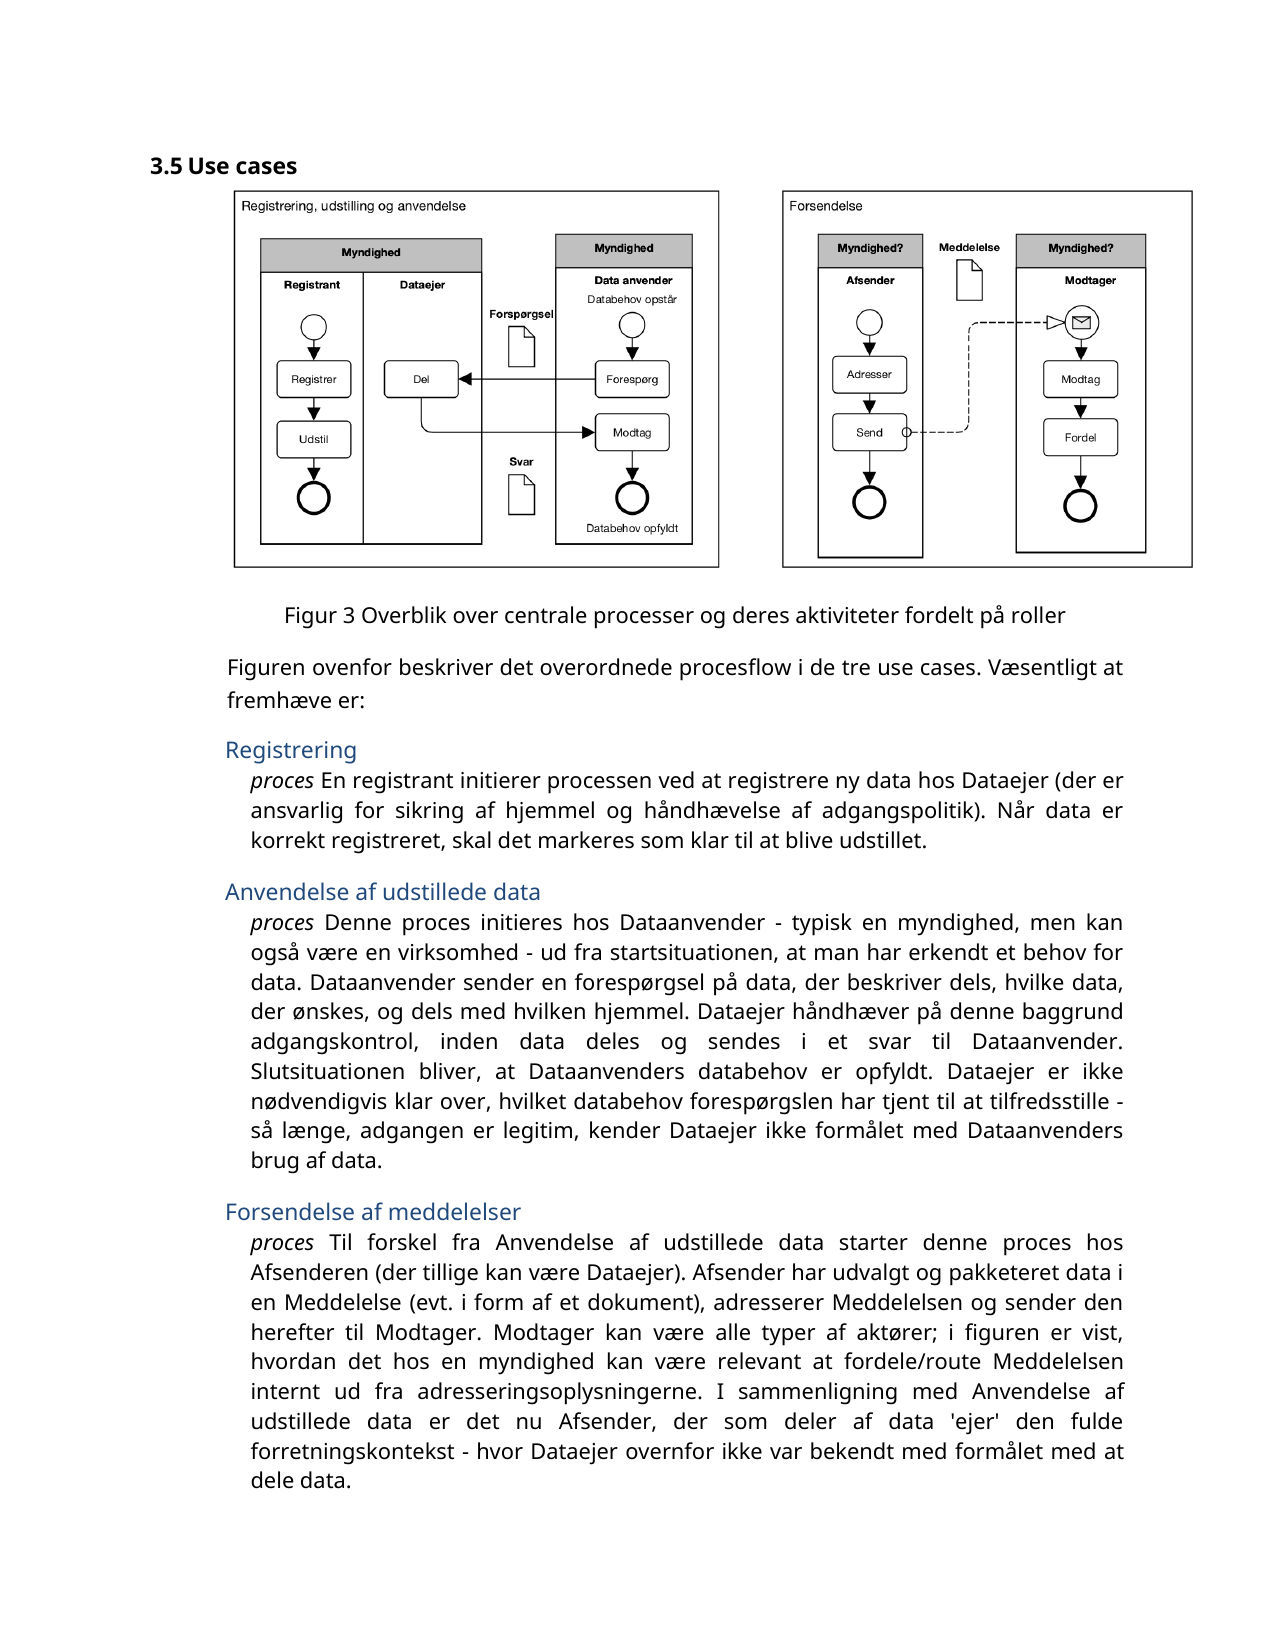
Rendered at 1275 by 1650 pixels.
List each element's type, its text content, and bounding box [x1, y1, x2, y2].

text Overblik over centrale processer og deres aktiviteter fordelt på roller [225, 597, 1125, 630]
text Forsendelse af meddelelser [225, 1196, 1125, 1227]
text proces Til forskel fra Anvendelse af udstillede data starter denne proces hos Afsenderen (der tillige kan være Dataejer). Afsender har udvalgt og pakketeret data i en Meddelelse (evt. i form af et dokument), adresserer Meddelelsen og sender den herefter til Modtager. Modtager kan være alle typer af aktører; i figuren er vist, hvordan det hos en myndighed kan være relevant at fordele/route Meddelelsen internt ud fra adresseringsoplysningerne. I sammenligning med Anvendelse af udstillede data er det nu Afsender, der som deler af data 'ejer' den fulde forretningskontekst - hvor Dataejer overnfor ikke var bekendt med formålet med at dele data. [250, 1227, 1125, 1495]
text Registrering [225, 734, 1125, 766]
picture [225, 181, 1200, 576]
text Anvendelse af udstillede data [225, 876, 1125, 907]
text proces En registrant initierer processen ved at registrere ny data hos Dataejer (der er ansvarlig for sikring af hjemmel og håndhævelse af adgangspolitik). Når data er korrekt registreret, skal det markeres som klar til at blive udstillet. [250, 766, 1125, 855]
text Figuren ovenfor beskriver det overordnede procesflow i de tre use cases. Væsentligt at fremhæve er: [227, 649, 1125, 716]
text proces Denne proces initieres hos Dataanvender - typisk en myndighed, men kan også være en virksomhed - ud fra startsituationen, at man har erkendt et behov for data. Dataanvender sender en forespørgsel på data, der beskriver dels, hvilke data, der ønskes, og dels med hvilken hjemmel. Dataejer håndhæver på denne baggrund adgangskontrol, inden data deles og sendes i et svar til Dataanvender. Slutsituationen bliver, at Dataanvenders databehov er opfyldt. Dataejer er ikke nødvendigvis klar over, hvilket databehov forespørgslen har tjent til at tilfredsstille - så længe, adgangen er legitim, kender Dataejer ikke formålet med Dataanvenders brug af data. [250, 907, 1125, 1175]
subtitle Use cases [150, 150, 1125, 181]
